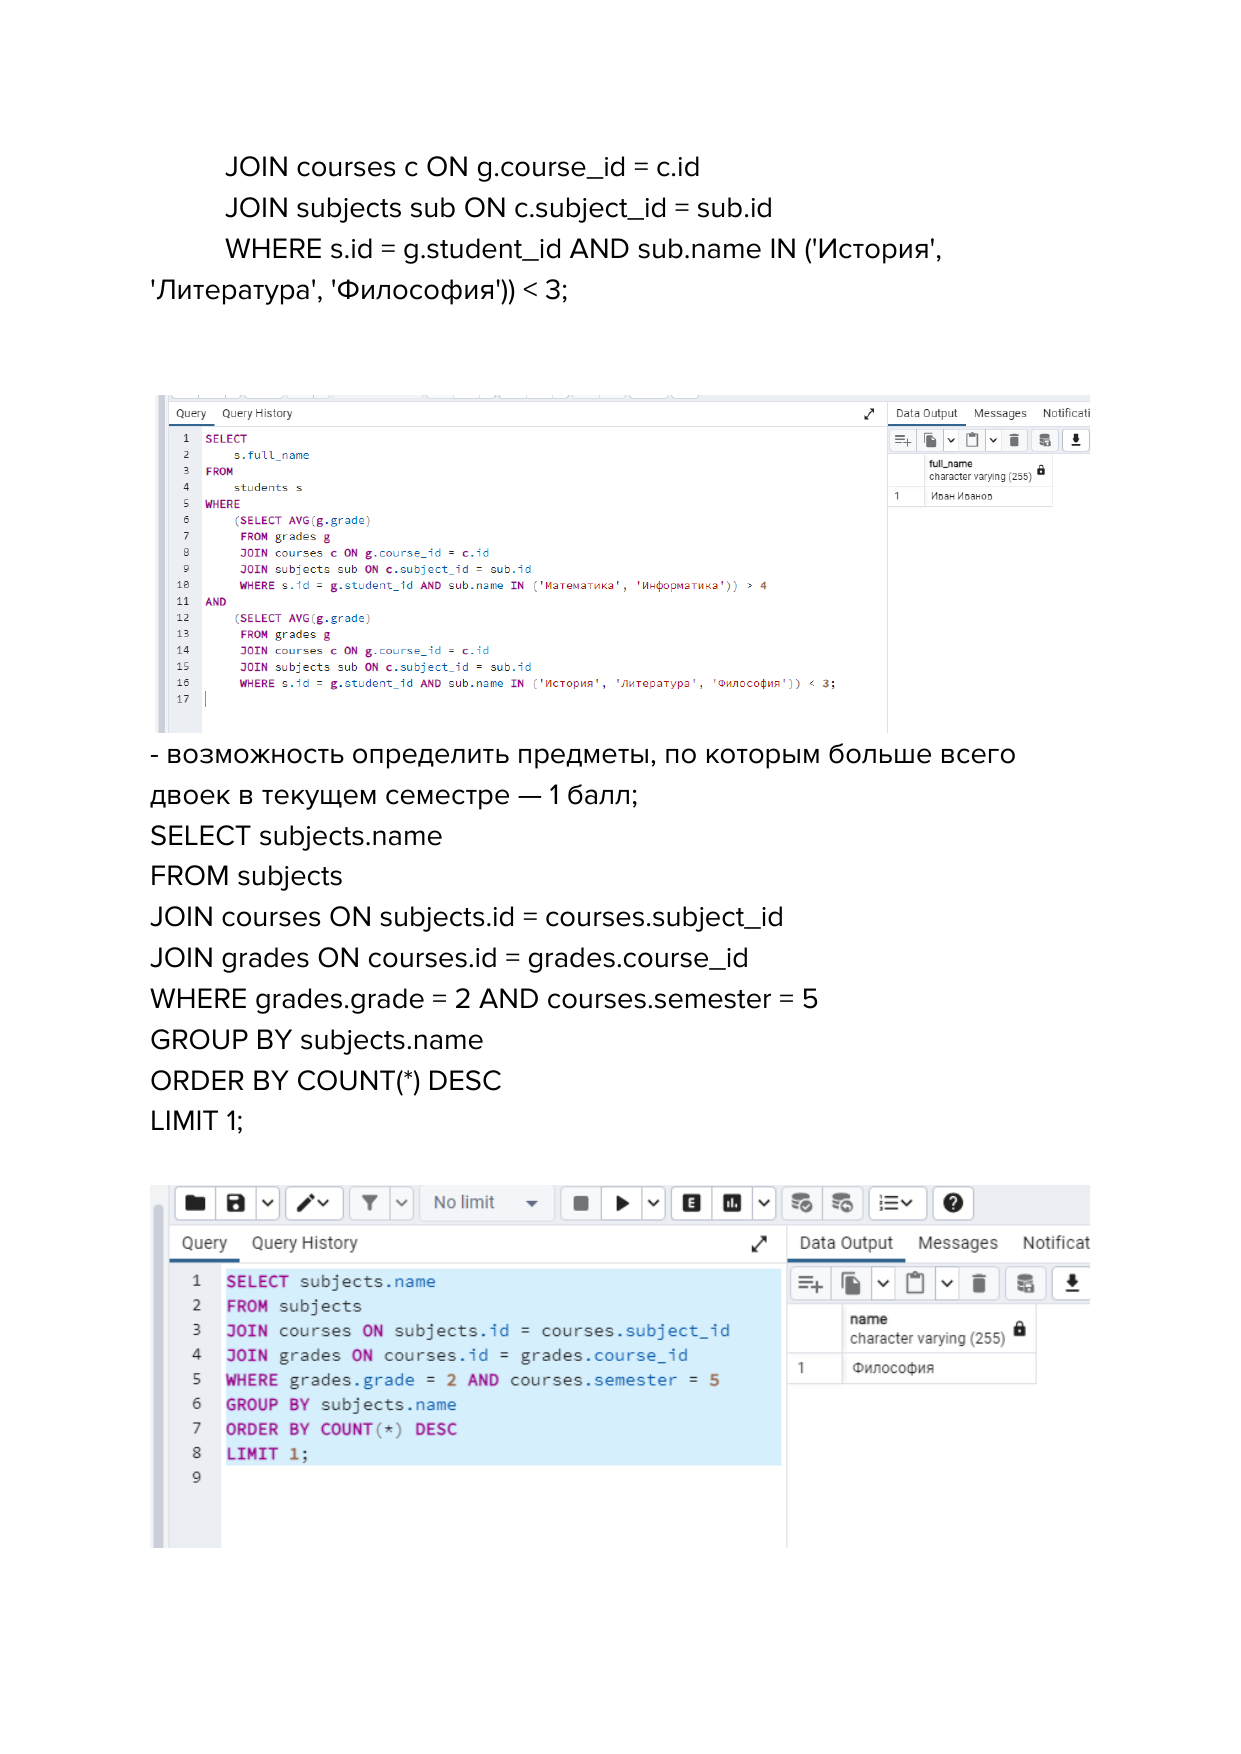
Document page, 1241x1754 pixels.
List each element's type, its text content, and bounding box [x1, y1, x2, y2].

text JOIN subjects sub ON c.subject_id = sub.id [150, 191, 1090, 226]
text JOIN courses c ON g.course_id = c.id [150, 150, 1090, 186]
text WHERE grades.grade = 2 AND courses.semester = 5 [150, 981, 1090, 1017]
picture [150, 1185, 1091, 1548]
text LIMIT 1; [150, 1104, 1090, 1139]
text JOIN grades ON courses.id = grades.course_id [150, 941, 1090, 976]
text WHERE s.id = g.student_id AND sub.name IN ('История', 'Литература', 'Философия')) < 3; [150, 232, 1090, 308]
text SELECT subjects.name [150, 818, 1090, 853]
text FROM subjects [150, 859, 1090, 894]
text - возможность определить предметы, по которым больше всего двоек в текущем семестре — 1 балл; [150, 736, 1090, 813]
text JOIN courses ON subjects.id = courses.subject_id [150, 900, 1090, 935]
picture [150, 395, 1091, 733]
text GROUP BY subjects.name [150, 1022, 1090, 1058]
text ORDER BY COUNT(*) DESC [150, 1063, 1090, 1098]
